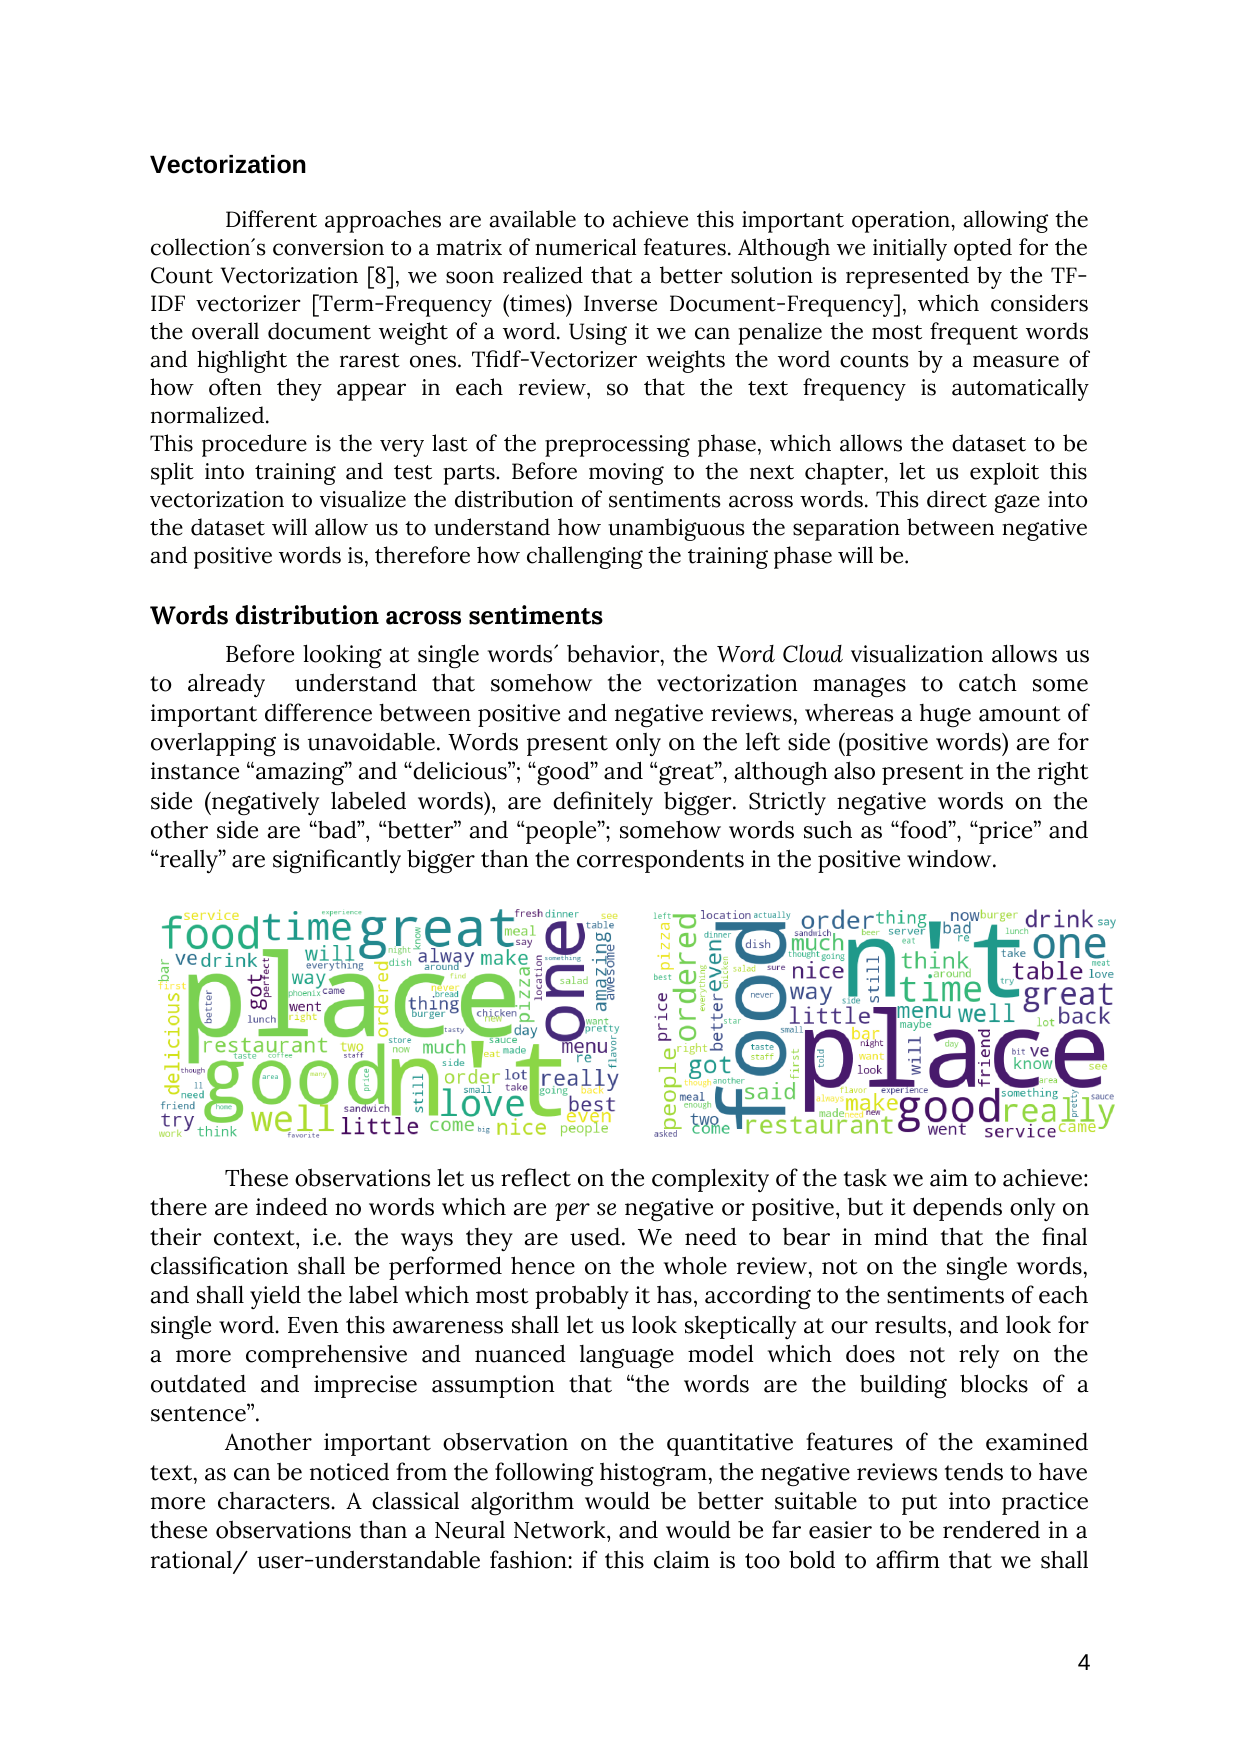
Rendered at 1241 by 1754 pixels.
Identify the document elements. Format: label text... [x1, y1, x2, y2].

text Different approaches are available to achieve this important operation, allowing the collection´s conversion to a matrix of numerical features. Although we initially opted for the Count Vectorization [8], we soon realized that a better solution is represented by the TF-IDF vectorizer [Term-Frequency (times) Inverse Document-Frequency], which considers the overall document weight of a word. Using it we can penalize the most frequent words and highlight the rarest ones. Tfidf-Vectorizer weights the word counts by a measure of how often they appear in each review, so that the text frequency is automatically normalized. [150, 206, 1090, 430]
picture [153, 905, 625, 1144]
text Before looking at single words´ behavior, the Word Cloud visualization allows us to already understand that somehow the vectorization manages to catch some important difference between positive and negative reviews, whereas a huge amount of overlapping is unavoidable. Words present only on the left side (positive words) are for instance “amazing” and “delicious”; “good” and “great”, although also present in the right side (negatively labeled words), are definitely bigger. Strictly negative words on the other side are “bad”, “better” and “people”; somehow words such as “food”, “price” and “really” are significantly bigger than the correspondents in the positive window. [150, 639, 1090, 874]
picture [648, 905, 1121, 1145]
text This procedure is the very last of the preprocessing phase, which allows the dataset to be split into training and test parts. Before moving to the next chapter, let us exploit this vectorization to visualize the distribution of sentiments across words. This direct gaze into the dataset will allow us to understand how unambiguous the separation between negative and positive words is, therefore how challenging the training phase will be. [150, 430, 1090, 570]
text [150, 1428, 1090, 1574]
subtitle Words distribution across sentiments [150, 599, 1090, 631]
subtitle Vectorization [150, 150, 1090, 179]
